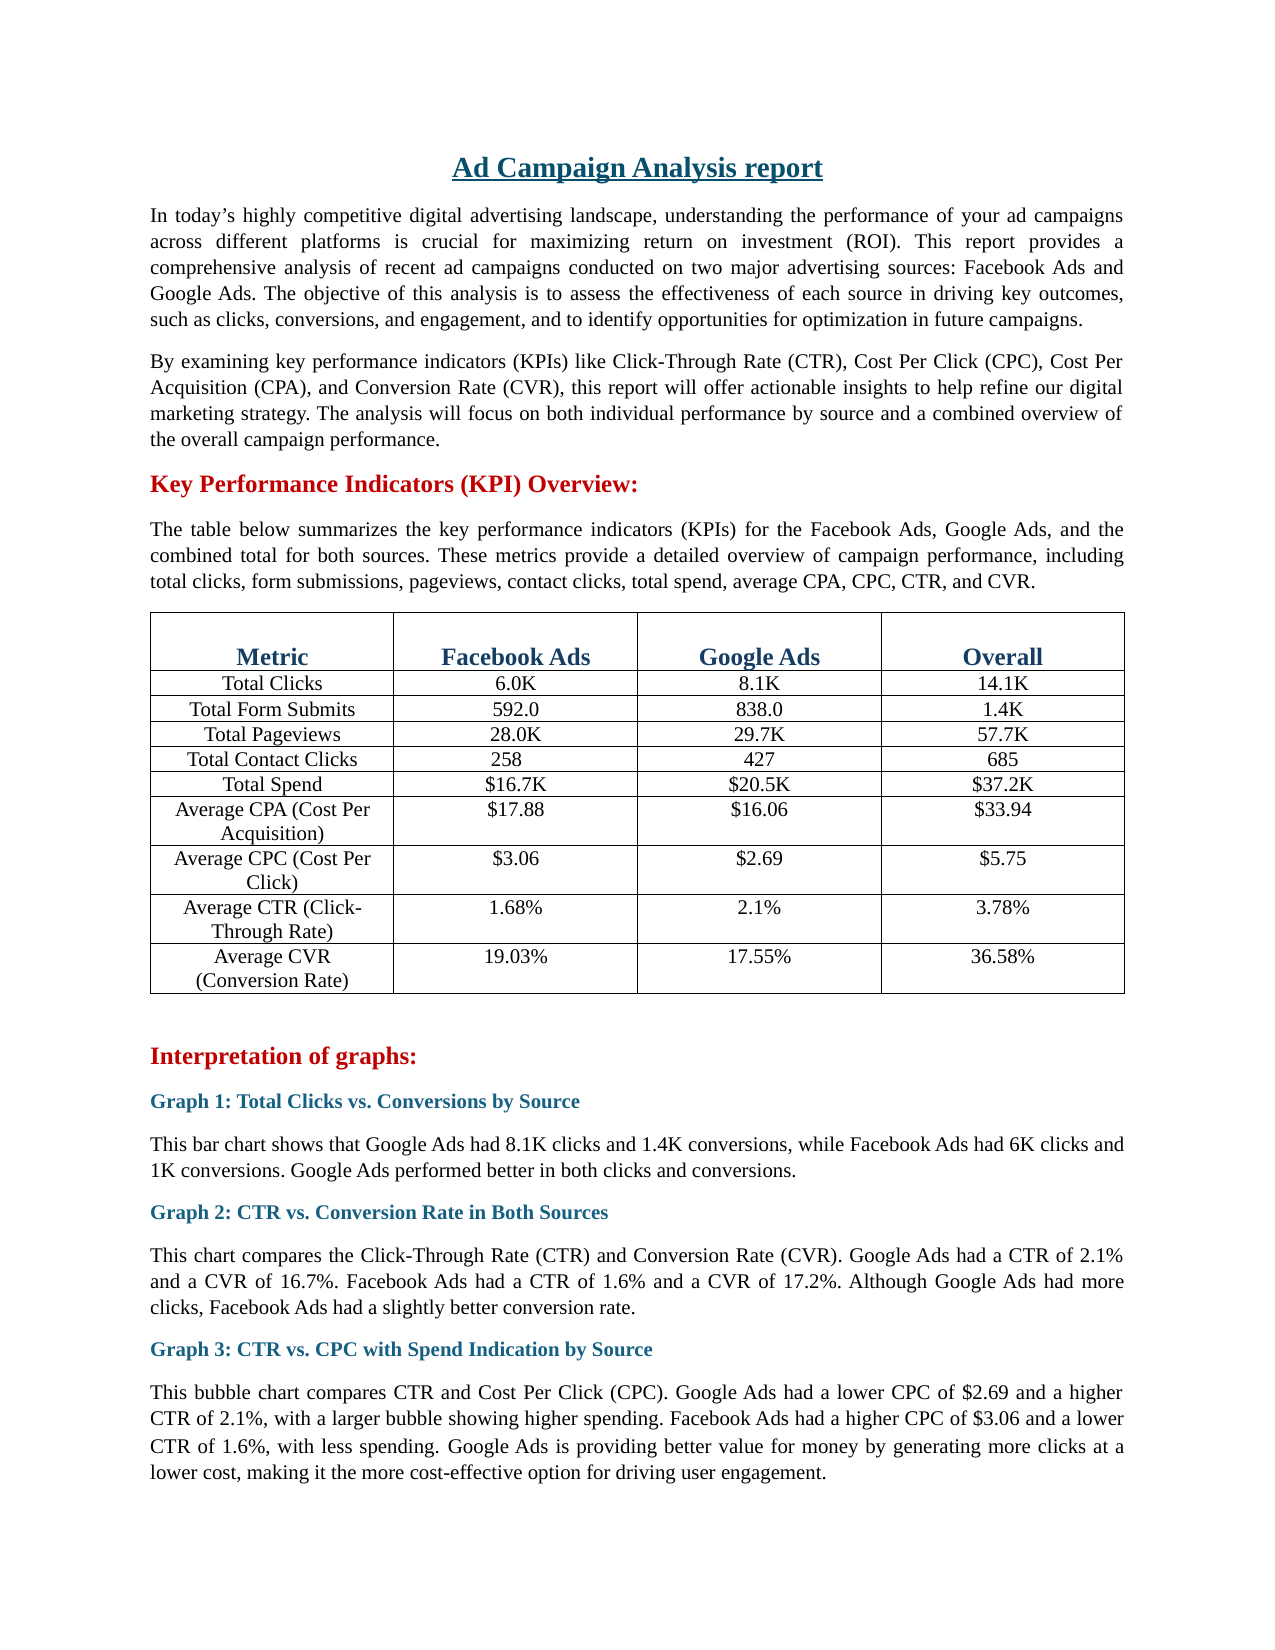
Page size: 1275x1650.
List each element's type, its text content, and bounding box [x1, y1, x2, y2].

table_cell 29.7K [638, 722, 881, 746]
text This bar chart shows that Google Ads had 8.1K clicks and 1.4K conversions, while Facebook Ads had 6K clicks and 1K conversions. Google Ads performed better in both clicks and conversions. [150, 1132, 1125, 1182]
text Graph 2: CTR vs. Conversion Rate in Both Sources [150, 1200, 1125, 1224]
table_cell 258 [394, 747, 637, 771]
text By examining key performance indicators (KPIs) like Click-Through Rate (CTR), Cost Per Click (CPC), Cost Per Acquisition (CPA), and Conversion Rate (CVR), this report will offer actionable insights to help refine our digital marketing strategy. The analysis will focus on both individual performance by source and a combined overview of the overall campaign performance. [150, 349, 1125, 451]
table_cell 17.55% [638, 944, 881, 992]
text In today’s highly competitive digital advertising landscape, understanding the performance of your ad campaigns across different platforms is crucial for maximizing return on investment (ROI). This report provides a comprehensive analysis of recent ad campaigns conducted on two major advertising sources: Facebook Ads and Google Ads. The objective of this analysis is to assess the effectiveness of each source in driving key outcomes, such as clicks, conversions, and engagement, and to identify opportunities for optimization in future campaigns. [150, 203, 1125, 331]
table_cell Average CPC (Cost Per Click) [151, 846, 393, 894]
text This bubble chart compares CTR and Cost Per Click (CPC). Google Ads had a lower CPC of $2.69 and a higher CTR of 2.1%, with a larger bubble showing higher spending. Facebook Ads had a higher CPC of $3.06 and a lower CTR of 1.6%, with less spending. Google Ads is providing better value for money by generating more clicks at a lower cost, making it the more cost-effective option for driving user engagement. [150, 1380, 1125, 1484]
table_cell 838.0 [638, 696, 881, 721]
table_cell 1.68% [394, 895, 637, 943]
table_header Overall [882, 613, 1124, 670]
table_cell $17.88 [394, 797, 637, 845]
table_cell 57.7K [882, 722, 1124, 746]
table_cell $37.2K [882, 772, 1124, 796]
text Graph 1: Total Clicks vs. Conversions by Source [150, 1089, 1125, 1113]
table_cell $20.5K [638, 772, 881, 796]
text Ad Campaign Analysis report [150, 150, 1125, 183]
text This chart compares the Click-Through Rate (CTR) and Conversion Rate (CVR). Google Ads had a CTR of 2.1% and a CVR of 16.7%. Facebook Ads had a CTR of 1.6% and a CVR of 17.2%. Although Google Ads had more clicks, Facebook Ads had a slightly better conversion rate. [150, 1243, 1125, 1319]
text The table below summarizes the key performance indicators (KPIs) for the Facebook Ads, Google Ads, and the combined total for both sources. These metrics provide a detailed overview of campaign performance, including total clicks, form submissions, pageviews, contact clicks, total spend, average CPA, CPC, CTR, and CVR. [150, 517, 1125, 593]
table_cell 8.1K [638, 671, 881, 695]
table_cell Total Pageviews [151, 722, 393, 746]
table_cell 427 [638, 747, 881, 771]
table_header Google Ads [638, 613, 881, 670]
table_header Metric [151, 613, 393, 670]
table_cell 3.78% [882, 895, 1124, 943]
table_cell $2.69 [638, 846, 881, 894]
table_cell Total Form Submits [151, 696, 393, 721]
text Interpretation of graphs: [150, 1041, 1125, 1070]
text Key Performance Indicators (KPI) Overview: [150, 469, 1125, 498]
table_cell Average CVR (Conversion Rate) [151, 944, 393, 992]
table_cell Total Clicks [151, 671, 393, 695]
table_header Facebook Ads [394, 613, 637, 670]
text Graph 3: CTR vs. CPC with Spend Indication by Source [150, 1337, 1125, 1361]
table_cell 1.4K [882, 696, 1124, 721]
table_cell Average CTR (Click-Through Rate) [151, 895, 393, 943]
table_cell $3.06 [394, 846, 637, 894]
table_cell 14.1K [882, 671, 1124, 695]
table_cell $5.75 [882, 846, 1124, 894]
table_cell $16.06 [638, 797, 881, 845]
table_cell 685 [882, 747, 1124, 771]
table_cell 2.1% [638, 895, 881, 943]
table_cell Total Spend [151, 772, 393, 796]
table_cell 36.58% [882, 944, 1124, 992]
table_cell 6.0K [394, 671, 637, 695]
table_cell 592.0 [394, 696, 637, 721]
table_cell Total Contact Clicks [151, 747, 393, 771]
table_cell $33.94 [882, 797, 1124, 845]
table_cell Average CPA (Cost Per Acquisition) [151, 797, 393, 845]
table_cell $16.7K [394, 772, 637, 796]
table_cell 28.0K [394, 722, 637, 746]
table_cell 19.03% [394, 944, 637, 992]
